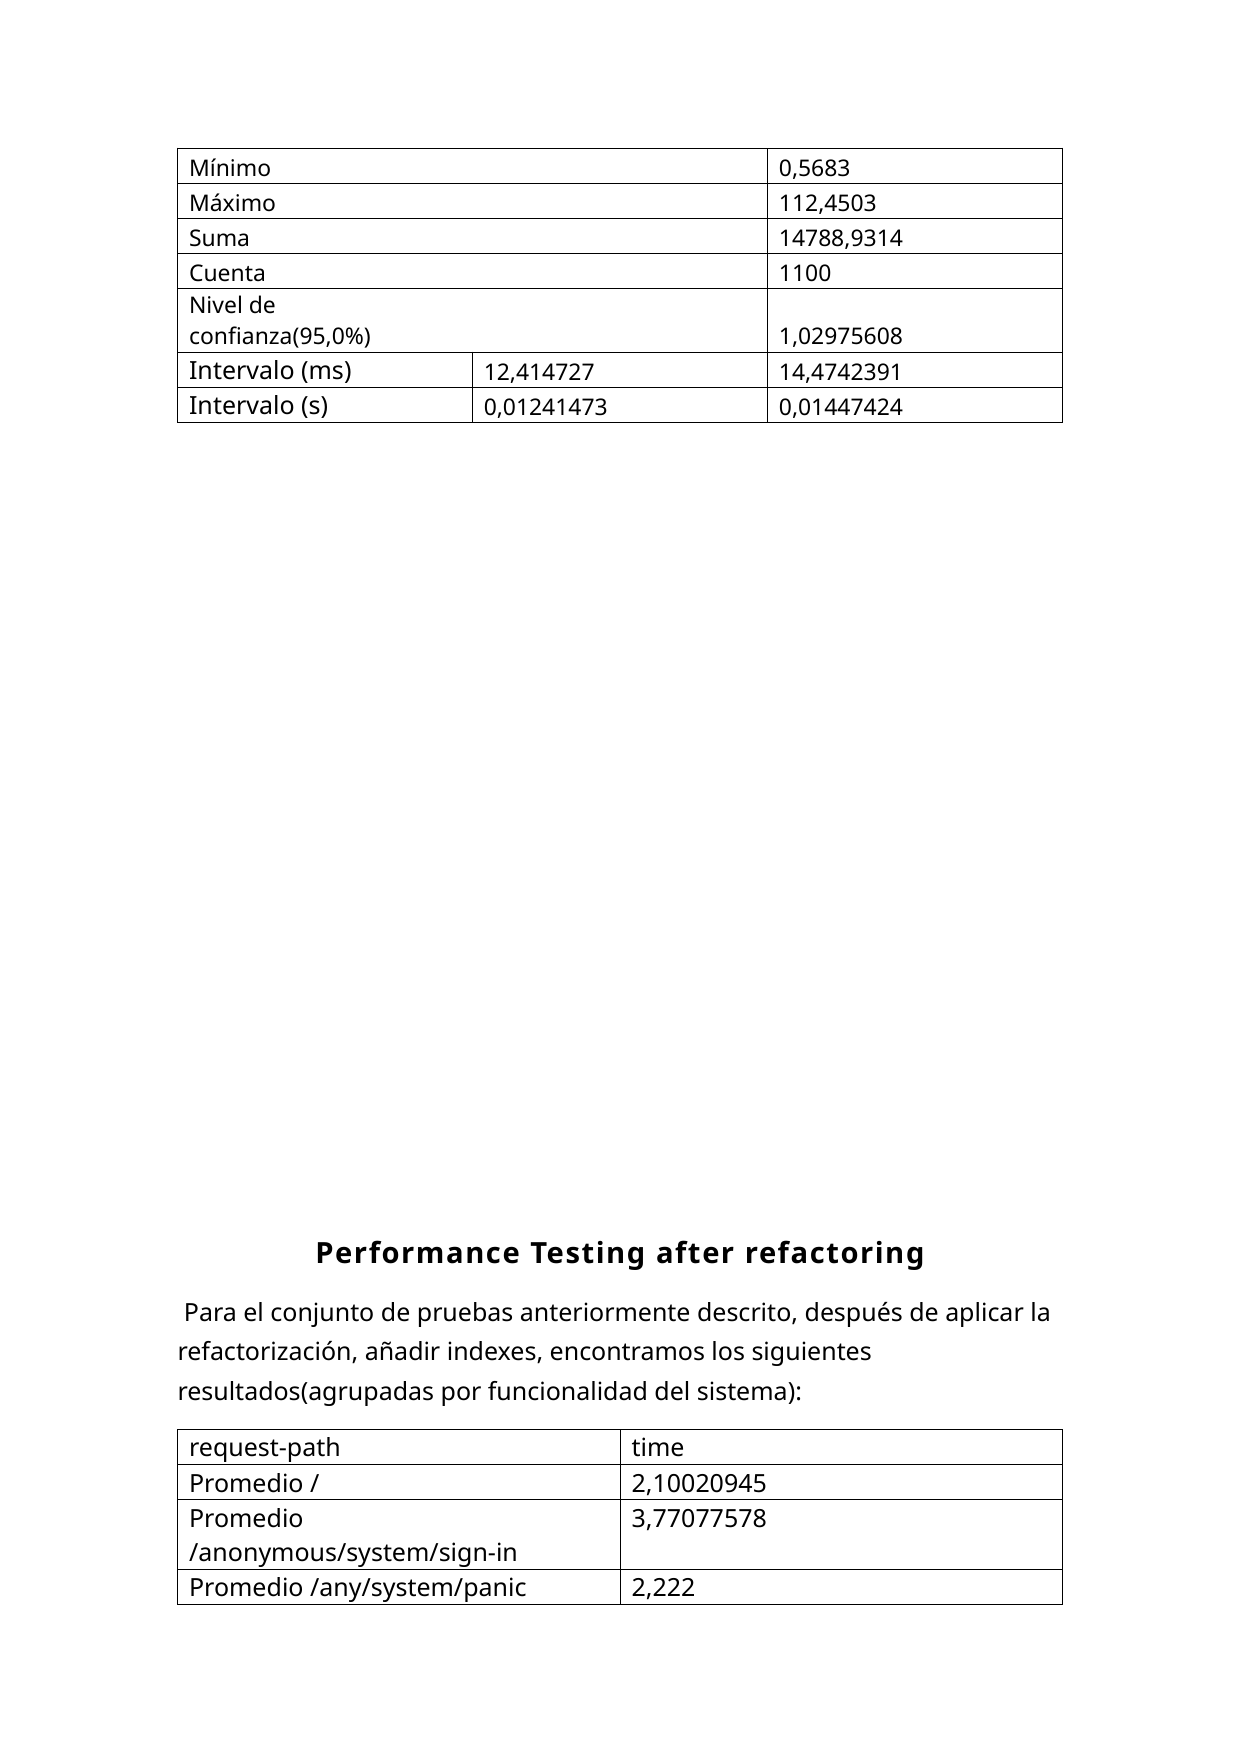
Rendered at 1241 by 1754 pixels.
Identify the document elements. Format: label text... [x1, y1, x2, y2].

table_cell [472, 149, 767, 183]
table_cell 3,77077578 [621, 1500, 1062, 1568]
table_cell Promedio /any/system/panic [178, 1570, 620, 1603]
table_cell 0,01447424 [768, 388, 1062, 422]
table_cell [472, 254, 767, 288]
table_header time [621, 1430, 1062, 1464]
table_cell 14788,9314 [768, 219, 1062, 253]
table_cell 2,222 [621, 1570, 1062, 1603]
table_cell 1,02975608 [768, 289, 1062, 352]
table_cell 14,4742391 [768, 353, 1062, 387]
subtitle Performance Testing after refactoring [177, 1233, 1063, 1272]
table_header request-path [178, 1430, 620, 1464]
table_cell 0,5683 [768, 149, 1062, 183]
table_cell Intervalo (s) [178, 388, 472, 422]
table_cell Promedio / [178, 1465, 620, 1499]
table_cell 112,4503 [768, 184, 1062, 218]
text Para el conjunto de pruebas anteriormente descrito, después de aplicar la refactorización, añadir indexes, encontramos los siguientes resultados(agrupadas por funcionalidad del sistema): [177, 1295, 1063, 1407]
table_cell Cuenta [178, 254, 472, 288]
table_cell 1100 [768, 254, 1062, 288]
table_cell Intervalo (ms) [178, 353, 472, 387]
table_cell Promedio /anonymous/system/sign-in [178, 1500, 620, 1568]
table_cell [472, 289, 767, 352]
table_cell 12,414727 [473, 353, 767, 387]
table_cell [472, 219, 767, 253]
table_cell Nivel de confianza(95,0%) [178, 289, 472, 352]
table_cell Máximo [178, 184, 472, 218]
table_cell Mínimo [178, 149, 472, 183]
table_cell 0,01241473 [473, 388, 767, 422]
table_cell [472, 184, 767, 218]
table_cell Suma [178, 219, 472, 253]
table_cell 2,10020945 [621, 1465, 1062, 1499]
